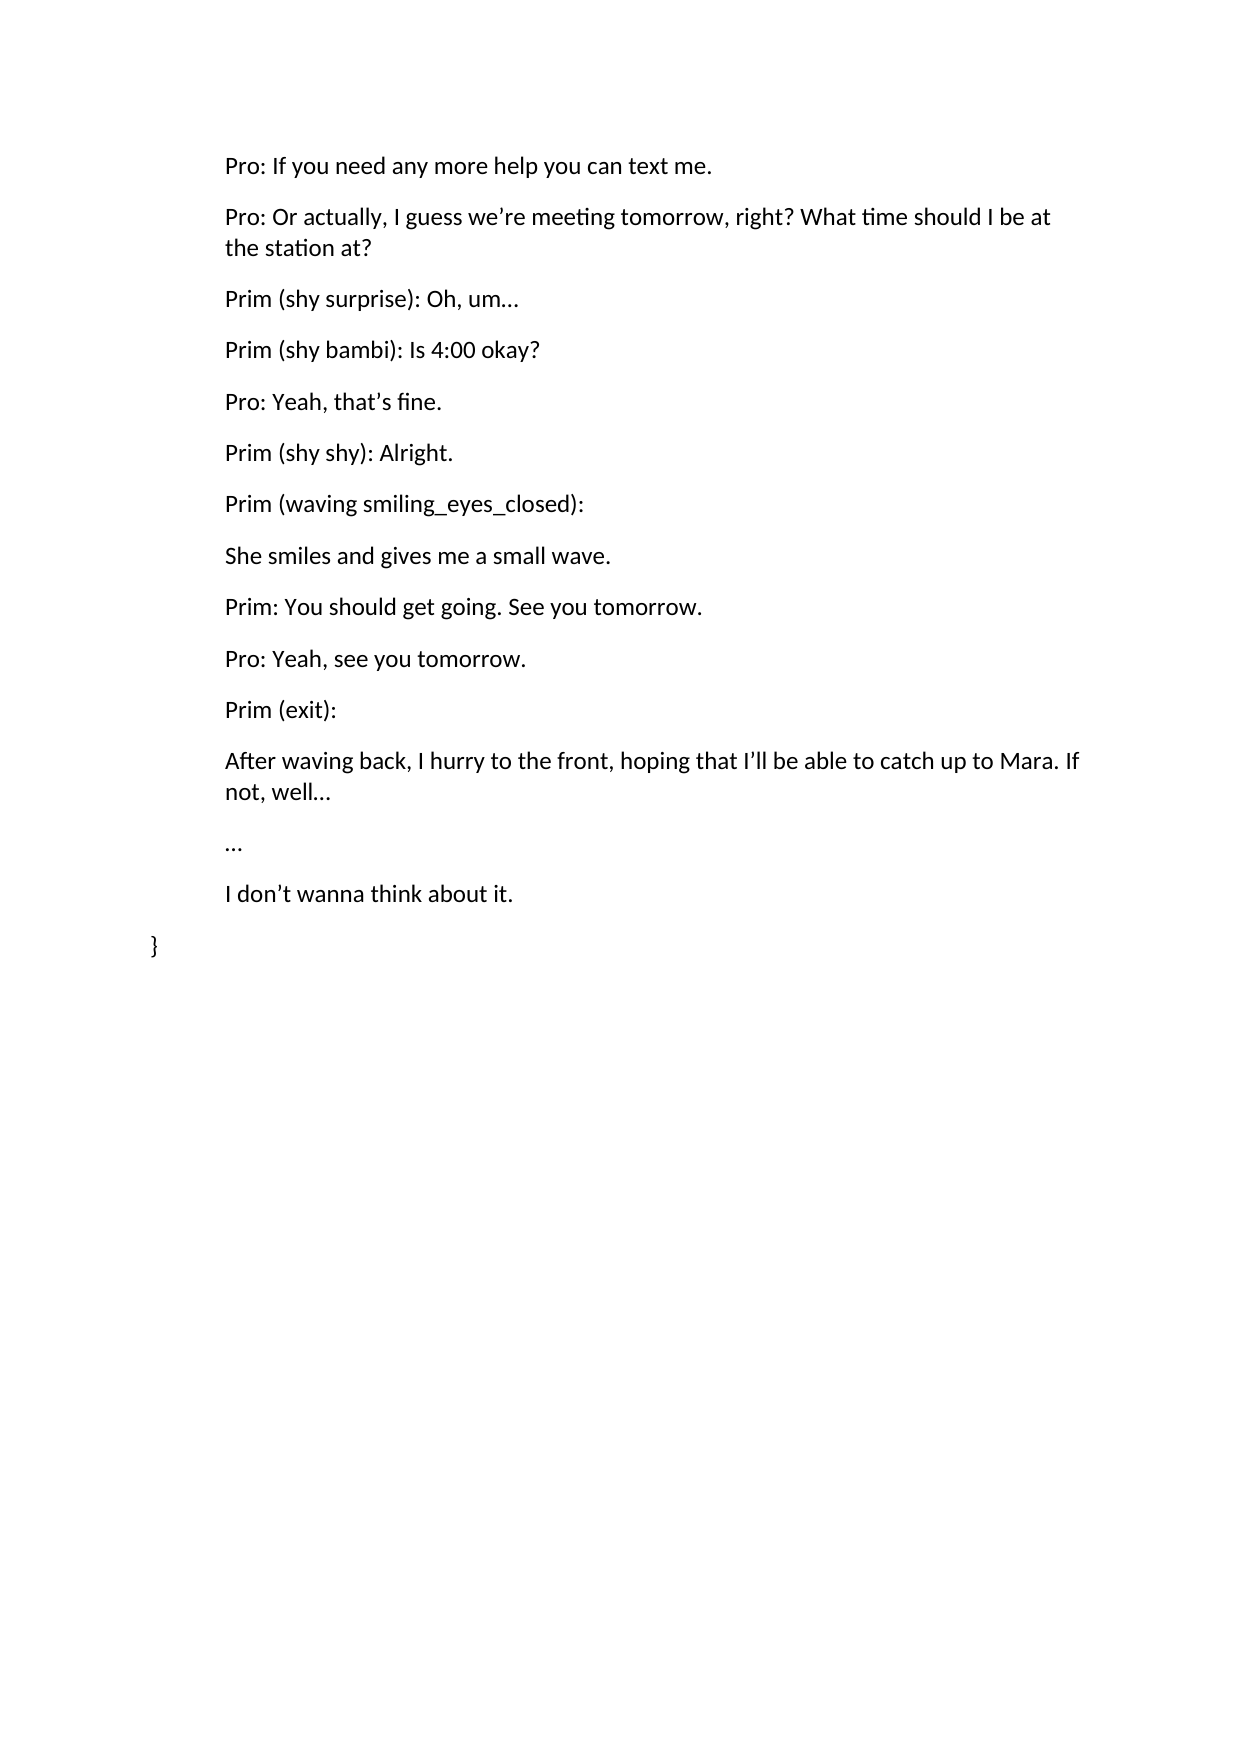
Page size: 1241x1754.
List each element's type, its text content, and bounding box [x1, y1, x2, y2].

text Prim (exit): [225, 694, 1090, 724]
text After waving back, I hurry to the front, hoping that I’ll be able to catch up to Mara. If not, well… [225, 745, 1090, 806]
text Prim (waving smiling_eyes_closed): [225, 489, 1090, 519]
text I don’t wanna think about it. [225, 879, 1090, 909]
text Prim (shy bambi): Is 4:00 okay? [225, 334, 1090, 365]
text Pro: Or actually, I guess we’re meeting tomorrow, right? What time should I be at the station at? [225, 201, 1090, 262]
text Pro: Yeah, that’s fine. [225, 386, 1090, 416]
text Prim (shy surprise): Oh, um… [225, 283, 1090, 314]
text She smiles and gives me a small wave. [225, 540, 1090, 571]
text Prim (shy shy): Alright. [225, 437, 1090, 468]
text … [225, 827, 1090, 858]
text Prim: You should get going. See you tomorrow. [225, 591, 1090, 622]
text Pro: Yeah, see you tomorrow. [225, 643, 1090, 673]
text } [150, 930, 1090, 961]
text Pro: If you need any more help you can text me. [225, 150, 1090, 181]
